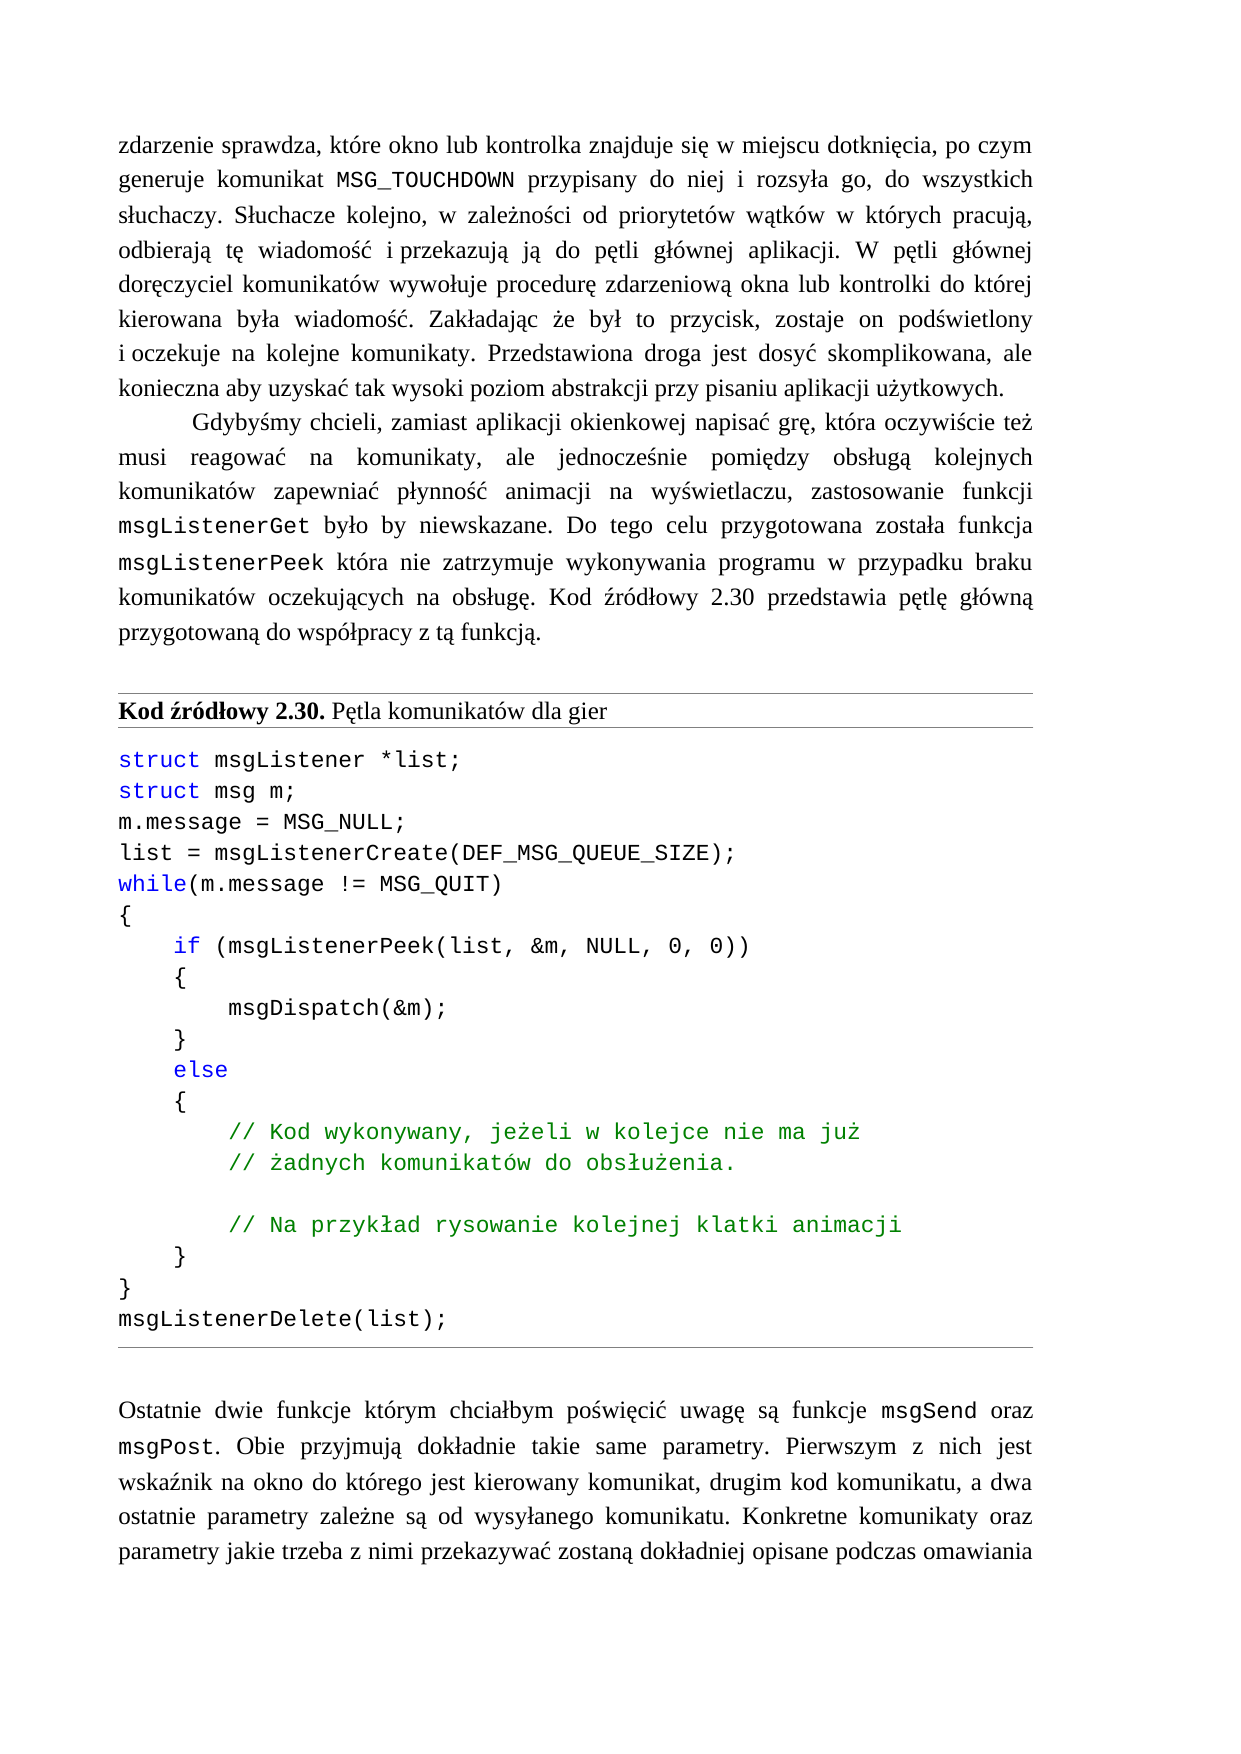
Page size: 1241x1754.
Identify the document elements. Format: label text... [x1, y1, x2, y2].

text if (msgListenerPeek(list, &m, NULL, 0, 0)) [118, 934, 1033, 960]
text } [118, 1027, 1033, 1053]
text // Kod wykonywany, jeżeli w kolejce nie ma już [118, 1121, 1033, 1147]
text } [118, 1245, 1033, 1271]
text msgListenerDelete(list); [118, 1307, 1033, 1347]
text { [118, 965, 1033, 991]
text list = msgListenerCreate(DEF_MSG_QUEUE_SIZE); [118, 841, 1033, 867]
text } [118, 1276, 1033, 1302]
text struct msgListener *list; [118, 748, 1033, 774]
text // żadnych komunikatów do obsłużenia. [118, 1152, 1033, 1178]
text struct msg m; [118, 779, 1033, 805]
text Gdybyśmy chcieli, zamiast aplikacji okienkowej napisać grę, która oczywiście też musi reagować na komunikaty, ale jednocześnie pomiędzy obsługą kolejnych komunikatów zapewniać płynność animacji na wyświetlaczu, zastosowanie funkcji msgListenerGet było by niewskazane. Do tego celu przygotowana została funkcja msgListenerPeek która nie zatrzymuje wykonywania programu w przypadku braku komunikatów oczekujących na obsługę. Kod źródłowy 2.30 przedstawia pętlę główną przygotowaną do współpracy z tą funkcją. [118, 407, 1033, 646]
text else [118, 1058, 1033, 1084]
text { [118, 1089, 1033, 1116]
text // Na przykład rysowanie kolejnej klatki animacji [118, 1214, 1033, 1240]
text m.message = MSG_NULL; [118, 810, 1033, 836]
text msgDispatch(&m); [118, 996, 1033, 1022]
text Kod źródłowy 2.30. Pętla komunikatów dla gier [118, 694, 1033, 727]
text while(m.message != MSG_QUIT) [118, 872, 1033, 898]
text { [118, 903, 1033, 929]
